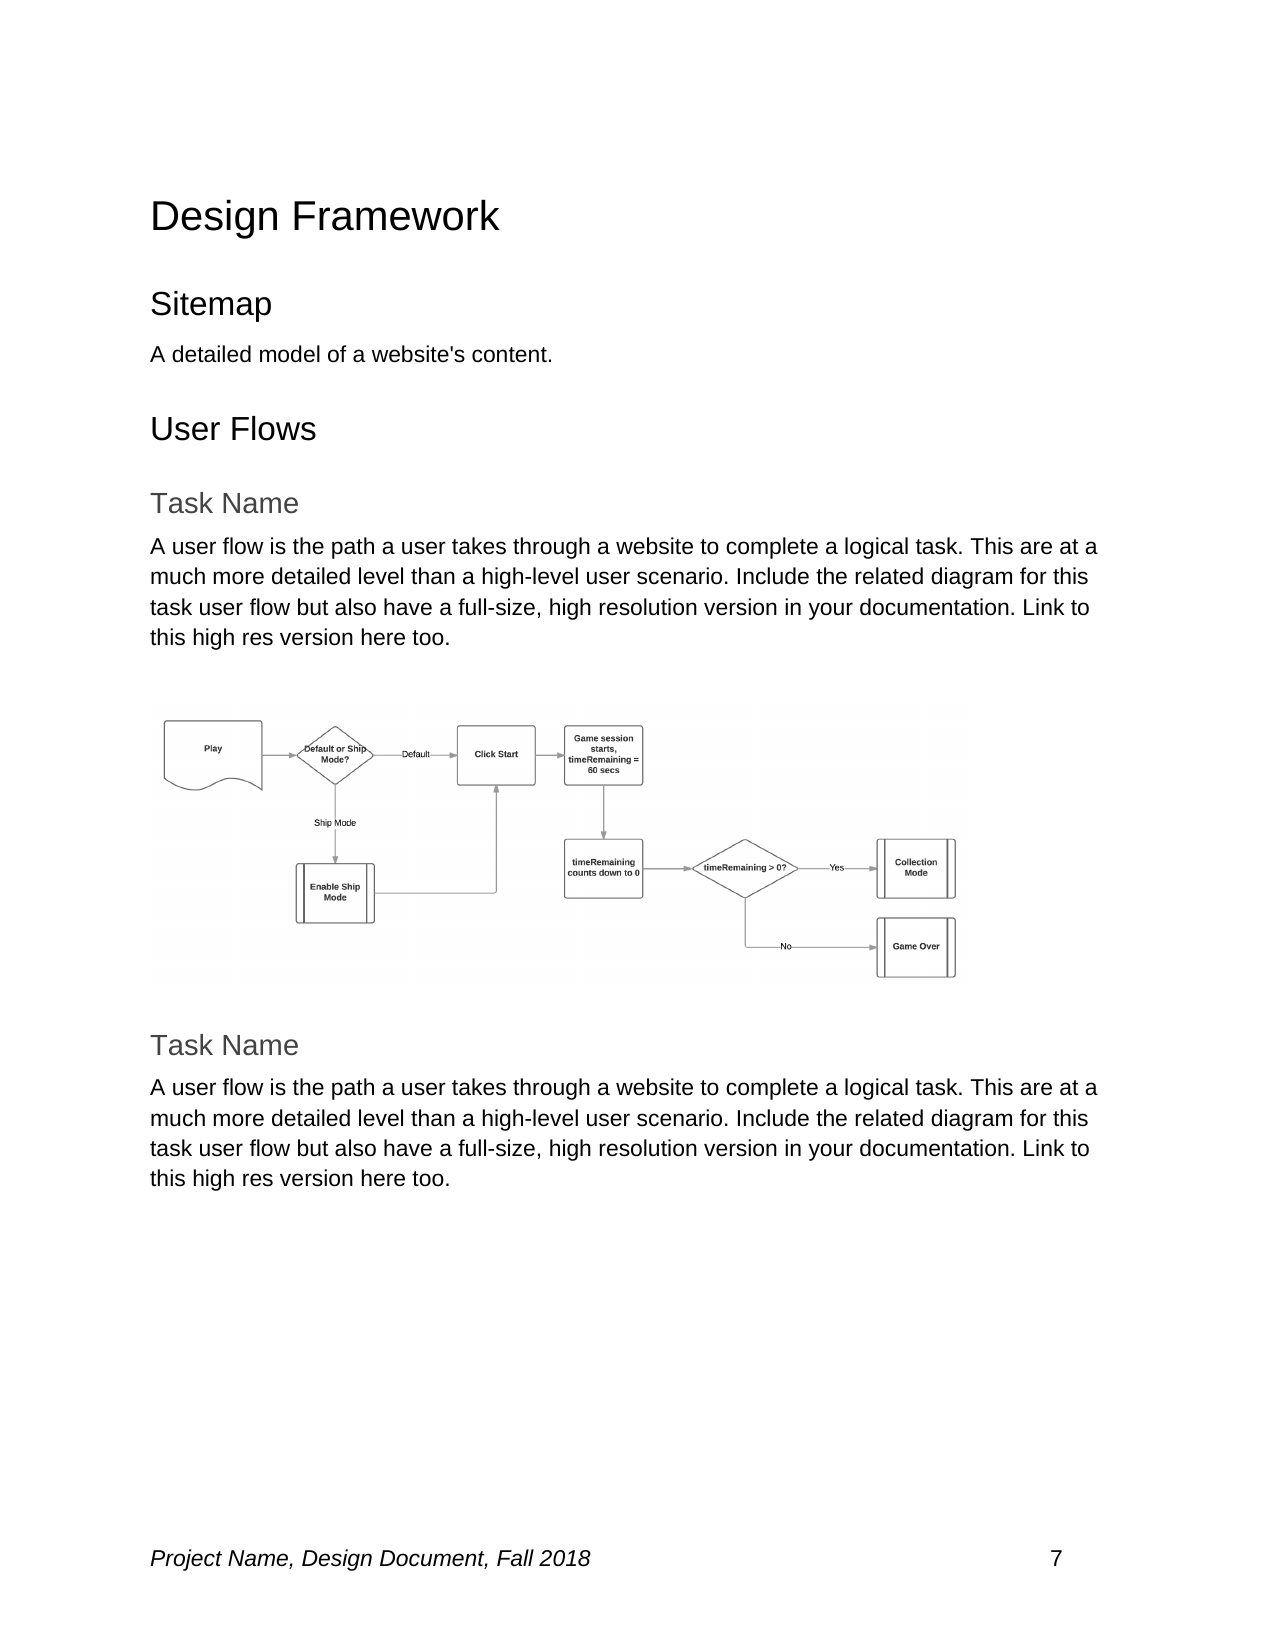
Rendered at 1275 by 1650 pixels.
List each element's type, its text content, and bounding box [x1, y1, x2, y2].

subtitle Sitemap [150, 284, 1125, 323]
subtitle User Flows [150, 409, 1125, 447]
subtitle Design Framework [150, 192, 1125, 239]
text A user flow is the path a user takes through a website to complete a logical task. This are at a much more detailed level than a high-level user scenario. Include the related diagram for this task user flow but also have a full-size, high resolution version in your documentation. Link to this high res version here too. [150, 533, 1125, 650]
picture [150, 698, 968, 991]
text A user flow is the path a user takes through a website to complete a logical task. This are at a much more detailed level than a high-level user scenario. Include the related diagram for this task user flow but also have a full-size, high resolution version in your documentation. Link to this high res version here too. [150, 1074, 1125, 1191]
subtitle Task Name [150, 1027, 1125, 1061]
text A detailed model of a website's content. [150, 341, 1125, 367]
subtitle Task Name [150, 486, 1125, 520]
